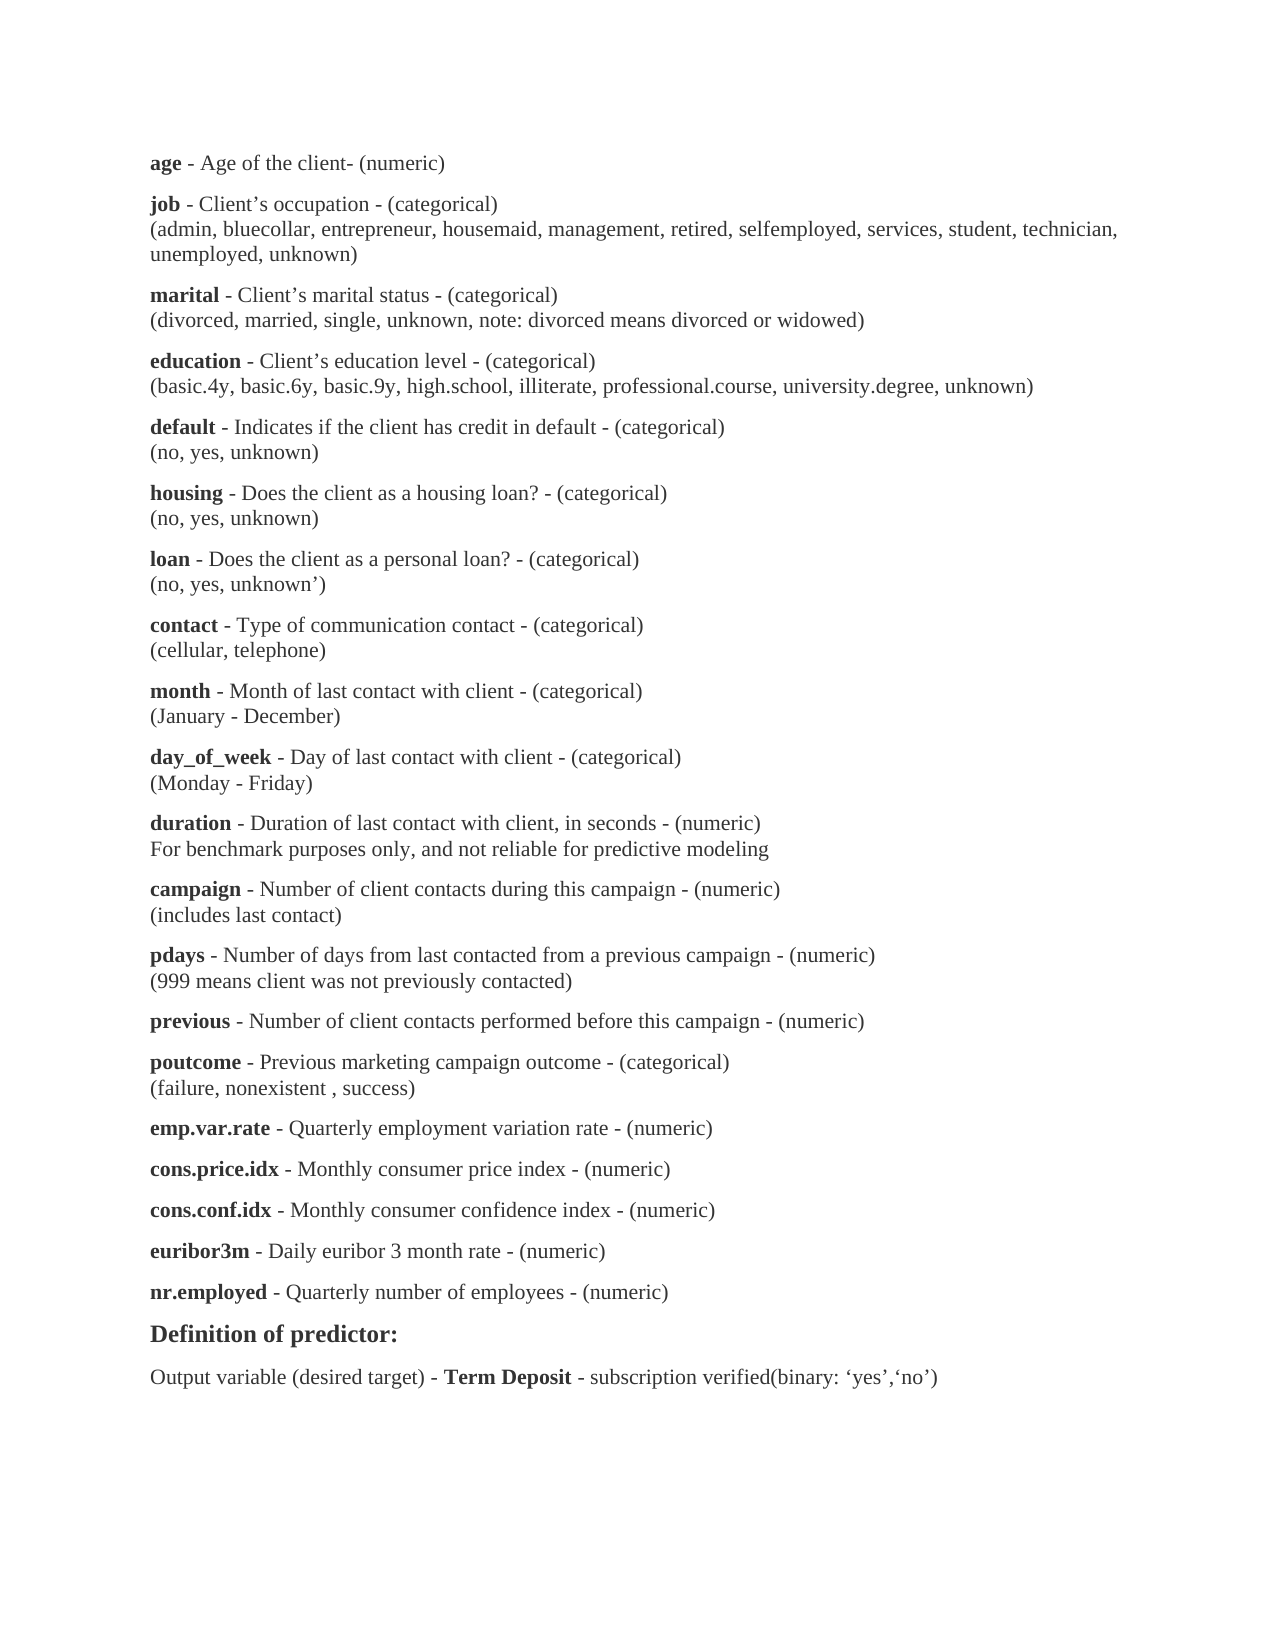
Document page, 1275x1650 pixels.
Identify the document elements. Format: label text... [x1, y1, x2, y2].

text campaign - Number of client contacts during this campaign - (numeric) (includes last contact) [150, 876, 1125, 927]
text day_of_week - Day of last contact with client - (categorical) (Monday - Friday) [150, 744, 1125, 795]
text education - Client’s education level - (categorical) (basic.4y, basic.6y, basic.9y, high.school, illiterate, professional.course, university.degree, unknown) [150, 348, 1125, 398]
text month - Month of last contact with client - (categorical) (January - December) [150, 678, 1125, 729]
text nr.employed - Quarterly number of employees - (numeric) [150, 1279, 1125, 1304]
text contact - Type of communication contact - (categorical) (cellular, telephone) [150, 612, 1125, 663]
text duration - Duration of last contact with client, in seconds - (numeric) For benchmark purposes only, and not reliable for predictive modeling [150, 810, 1125, 861]
text Definition of predictor: [150, 1319, 1125, 1348]
text housing - Does the client as a housing loan? - (categorical) (no, yes, unknown) [150, 480, 1125, 531]
text age - Age of the client- (numeric) [150, 150, 1125, 175]
text Output variable (desired target) - Term Deposit - subscription verified(binary: ‘yes’,‘no’) [150, 1364, 1125, 1389]
text emp.var.rate - Quarterly employment variation rate - (numeric) [150, 1115, 1125, 1141]
text pdays - Number of days from last contacted from a previous campaign - (numeric) (999 means client was not previously contacted) [150, 942, 1125, 993]
text marital - Client’s marital status - (categorical) (divorced, married, single, unknown, note: divorced means divorced or widowed) [150, 282, 1125, 332]
text poutcome - Previous marketing campaign outcome - (categorical) (failure, nonexistent , success) [150, 1049, 1125, 1100]
text cons.conf.idx - Monthly consumer confidence index - (numeric) [150, 1197, 1125, 1222]
text previous - Number of client contacts performed before this campaign - (numeric) [150, 1008, 1125, 1034]
text loan - Does the client as a personal loan? - (categorical) (no, yes, unknown’) [150, 546, 1125, 597]
text cons.price.idx - Monthly consumer price index - (numeric) [150, 1156, 1125, 1181]
text default - Indicates if the client has credit in default - (categorical) (no, yes, unknown) [150, 414, 1125, 464]
text euribor3m - Daily euribor 3 month rate - (numeric) [150, 1238, 1125, 1263]
text job - Client’s occupation - (categorical) (admin, bluecollar, entrepreneur, housemaid, management, retired, selfemployed, services, student, technician, unemployed, unknown) [150, 191, 1125, 266]
